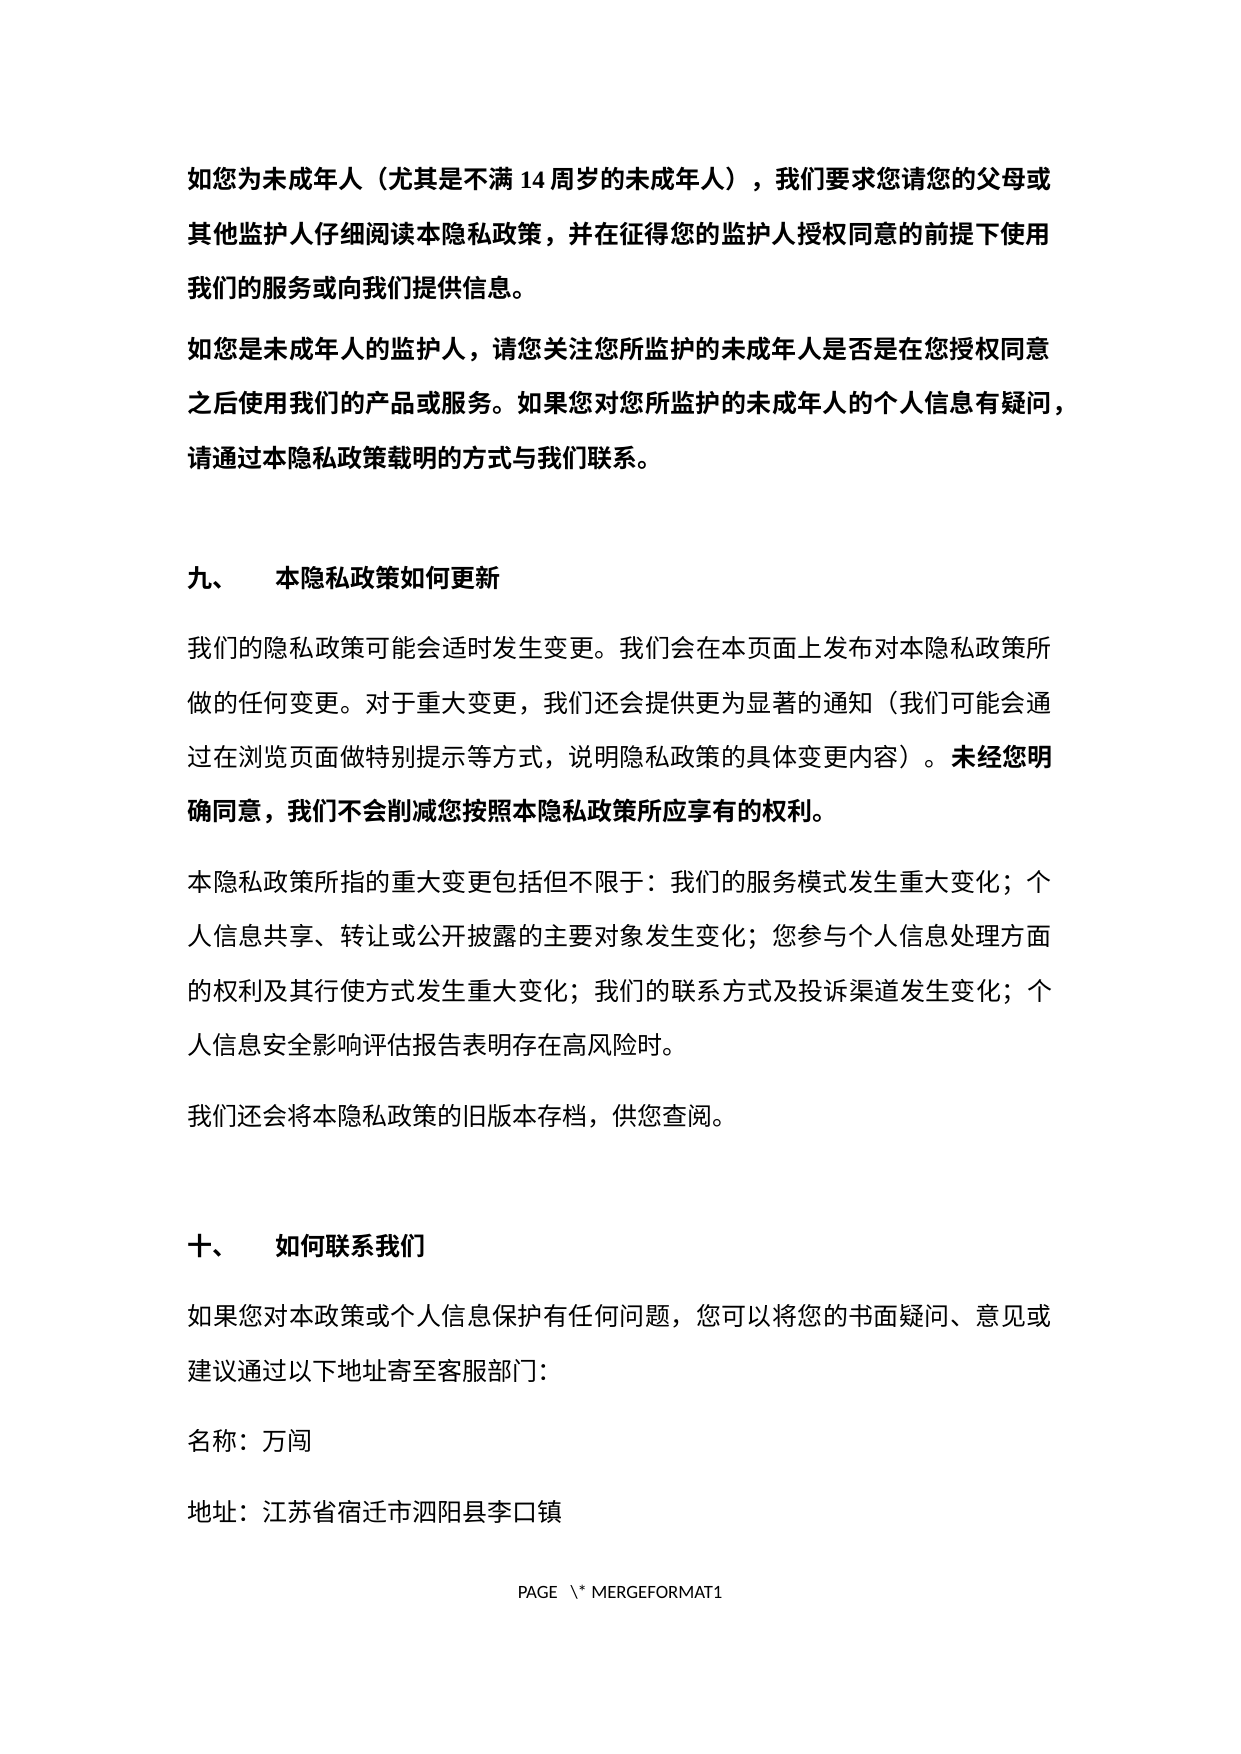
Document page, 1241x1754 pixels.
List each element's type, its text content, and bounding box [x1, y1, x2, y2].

text 地址：江苏省宿迁市泗阳县李口镇 [187, 1492, 1053, 1529]
list 如何联系我们 [187, 1226, 1053, 1262]
text 名称：万闯 [187, 1422, 1053, 1458]
text 我们还会将本隐私政策的旧版本存档，供您查阅。 [187, 1096, 1053, 1132]
text 如您是未成年人的监护人，请您关注您所监护的未成年人是否是在您授权同意之后使用我们的产品或服务。如果您对您所监护的未成年人的个人信息有疑问，请通过本隐私政策载明的方式与我们联系。 [187, 329, 1053, 474]
list 本隐私政策如何更新 [187, 558, 1053, 594]
text 本隐私政策所指的重大变更包括但不限于：我们的服务模式发生重大变化；个人信息共享、转让或公开披露的主要对象发生变化；您参与个人信息处理方面的权利及其行使方式发生重大变化；我们的联系方式及投诉渠道发生变化；个人信息安全影响评估报告表明存在高风险时。 [187, 862, 1053, 1062]
text 我们的隐私政策可能会适时发生变更。我们会在本页面上发布对本隐私政策所做的任何变更。对于重大变更，我们还会提供更为显著的通知（我们可能会通过在浏览页面做特别提示等方式，说明隐私政策的具体变更内容）。未经您明确同意，我们不会削减您按照本隐私政策所应享有的权利。 [187, 629, 1053, 828]
text 如您为未成年人（尤其是不满14周岁的未成年人），我们要求您请您的父母或其他监护人仔细阅读本隐私政策，并在征得您的监护人授权同意的前提下使用我们的服务或向我们提供信息。 [187, 160, 1053, 305]
text 如果您对本政策或个人信息保护有任何问题，您可以将您的书面疑问、意见或建议通过以下地址寄至客服部门： [187, 1297, 1053, 1387]
